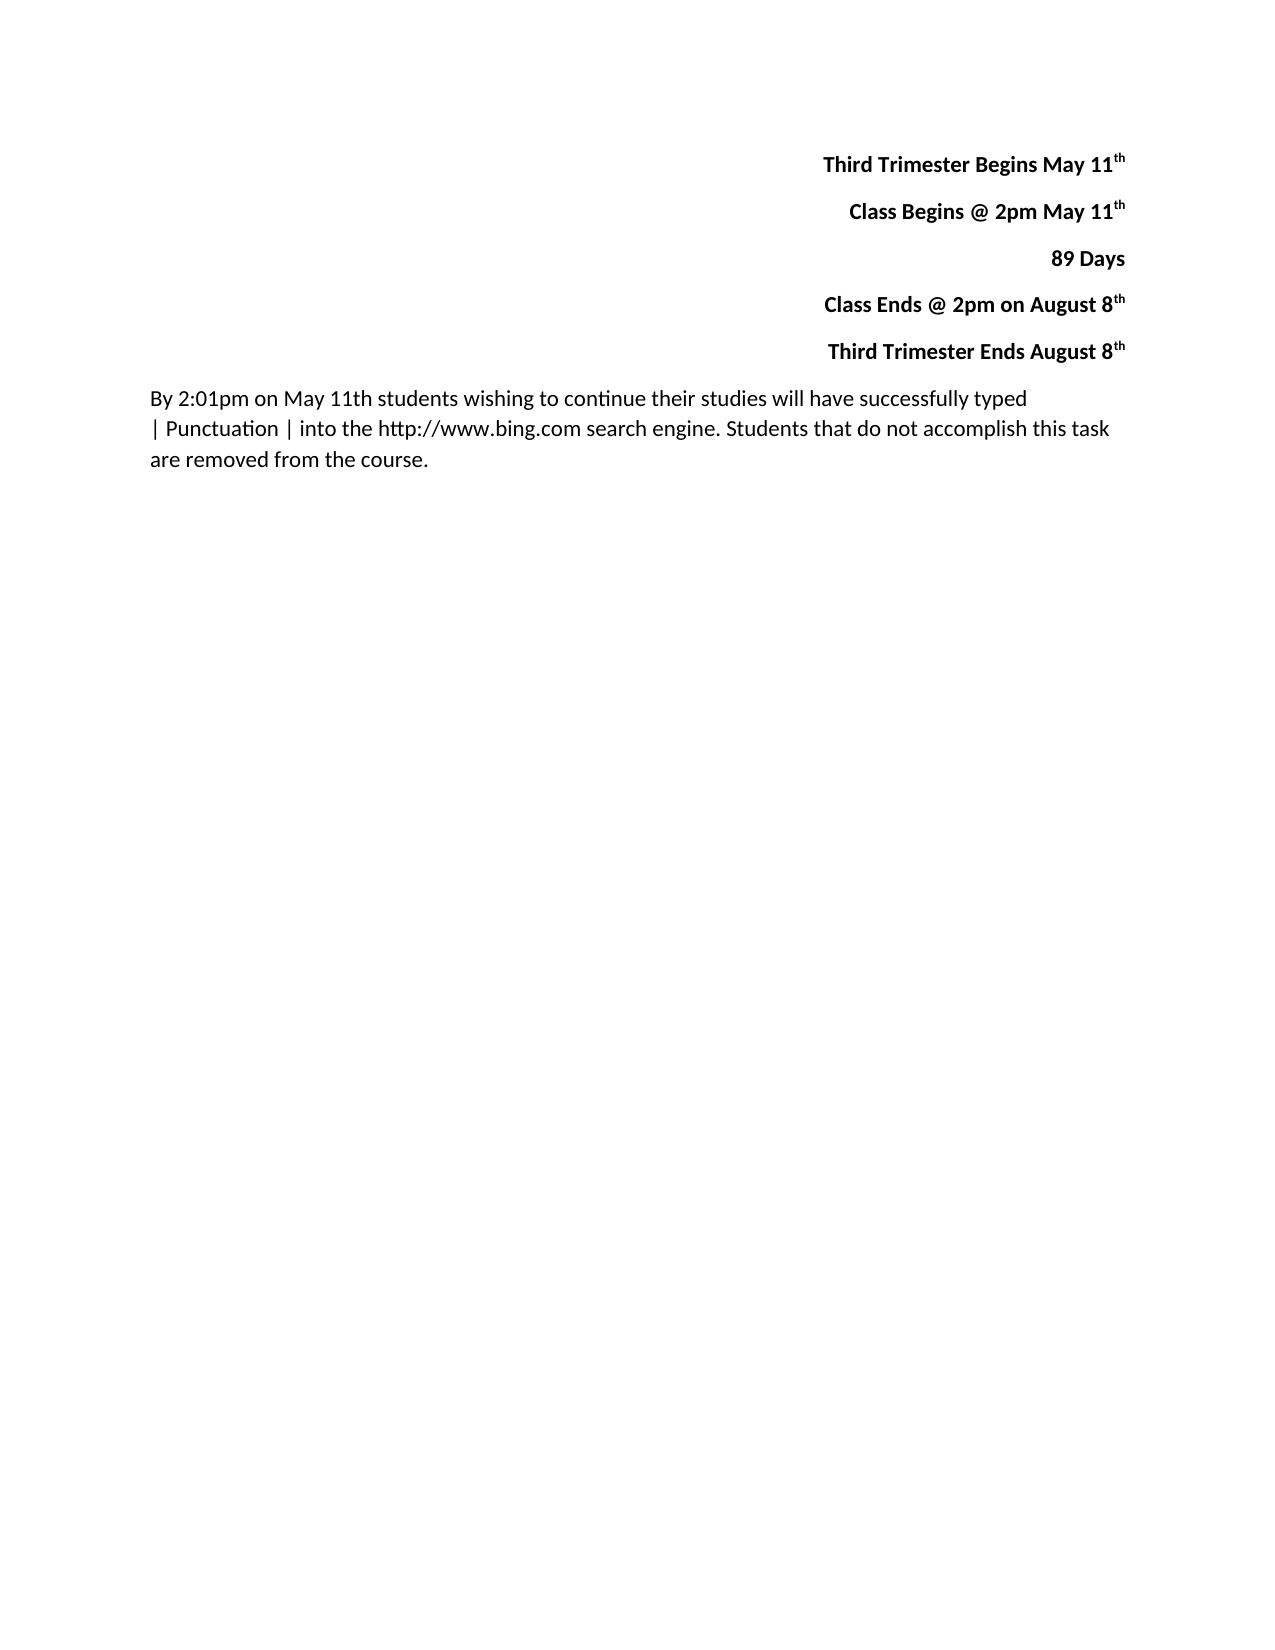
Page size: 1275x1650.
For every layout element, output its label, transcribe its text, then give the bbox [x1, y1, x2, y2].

text Third Trimester Ends August 8th [150, 337, 1125, 366]
text 89 Days [150, 244, 1125, 272]
text By 2:01pm on May 11th students wishing to continue their studies will have successfully typed | Punctuation | into the http://www.bing.com search engine. Students that do not accomplish this task are removed from the course. [150, 384, 1125, 473]
text Third Trimester Begins May 11th [150, 150, 1125, 178]
text Class Begins @ 2pm May 11th [150, 197, 1125, 225]
text Class Ends @ 2pm on August 8th [150, 291, 1125, 319]
